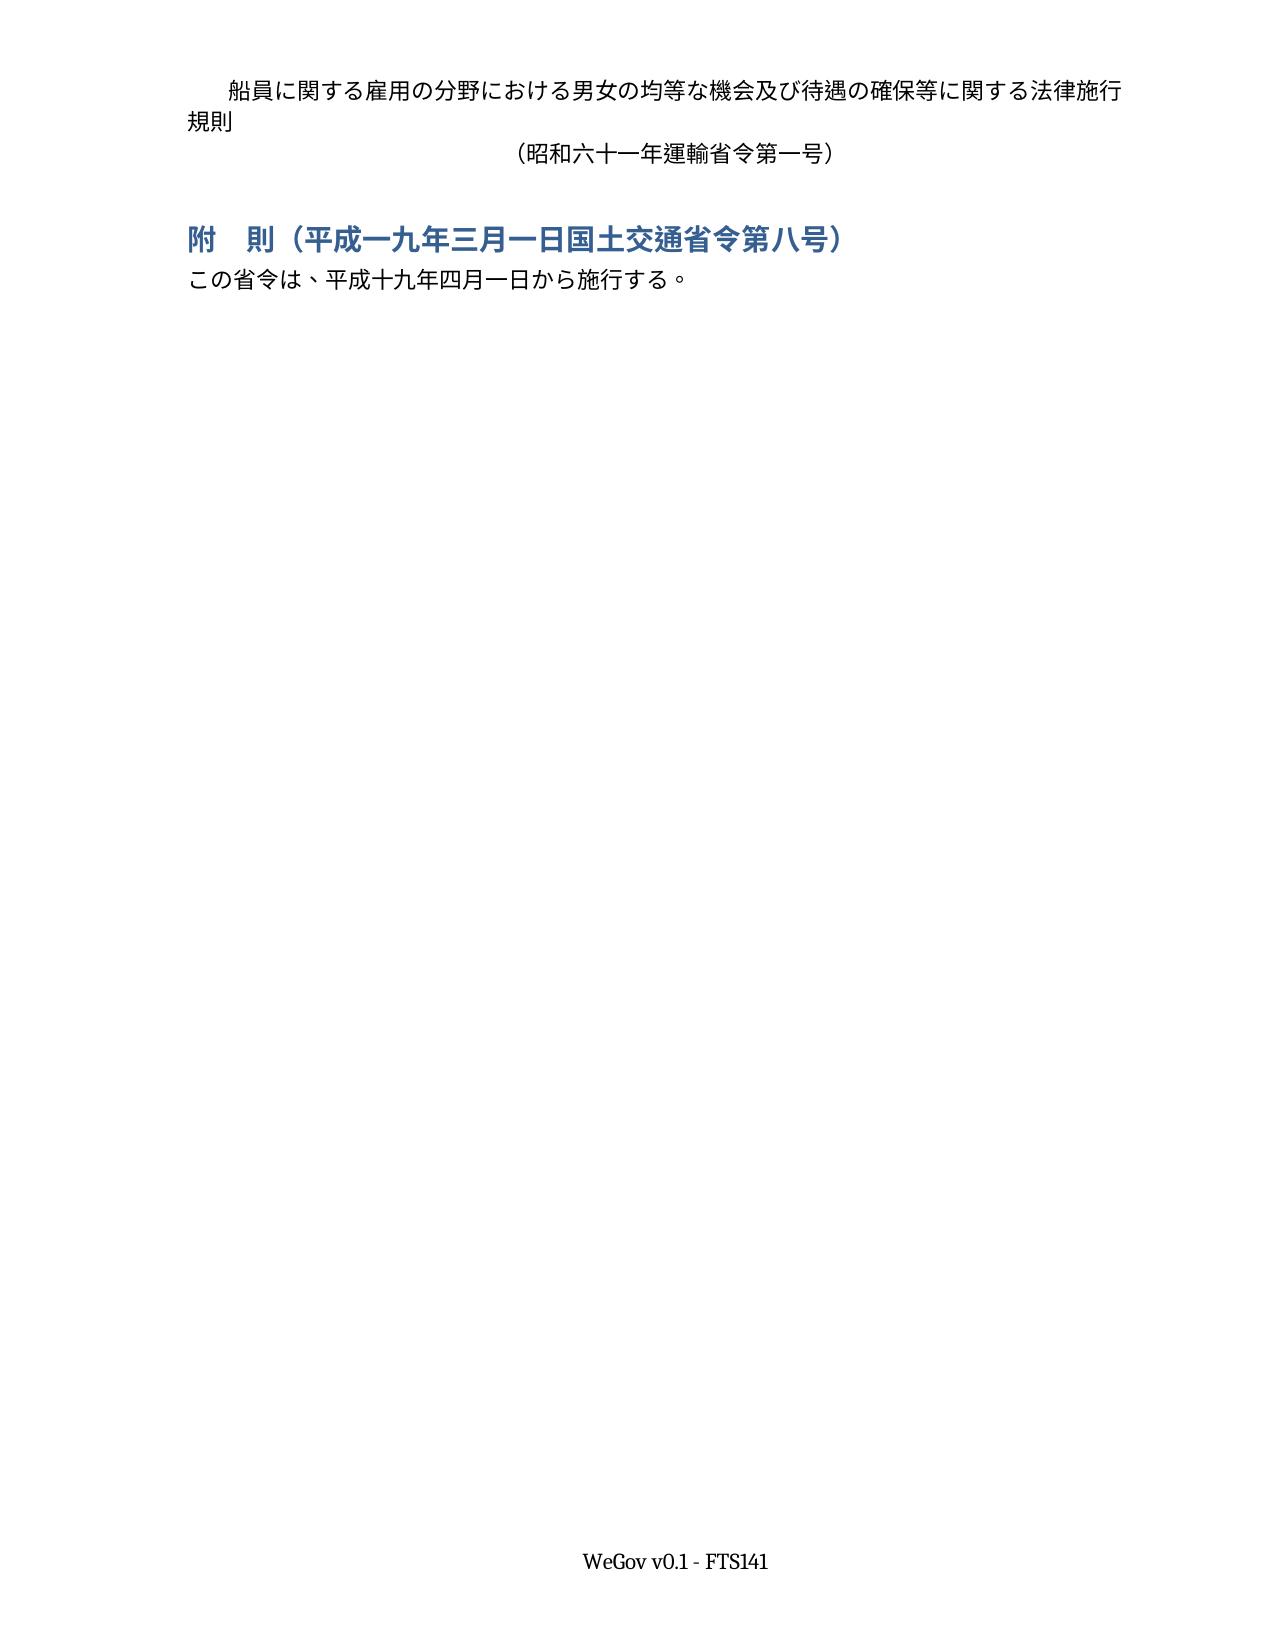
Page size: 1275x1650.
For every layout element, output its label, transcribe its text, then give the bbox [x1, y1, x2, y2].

text この省令は、平成十九年四月一日から施行する。 [187, 264, 1087, 296]
subtitle 附 則（平成一九年三月一日国土交通省令第八号） [187, 219, 1087, 258]
